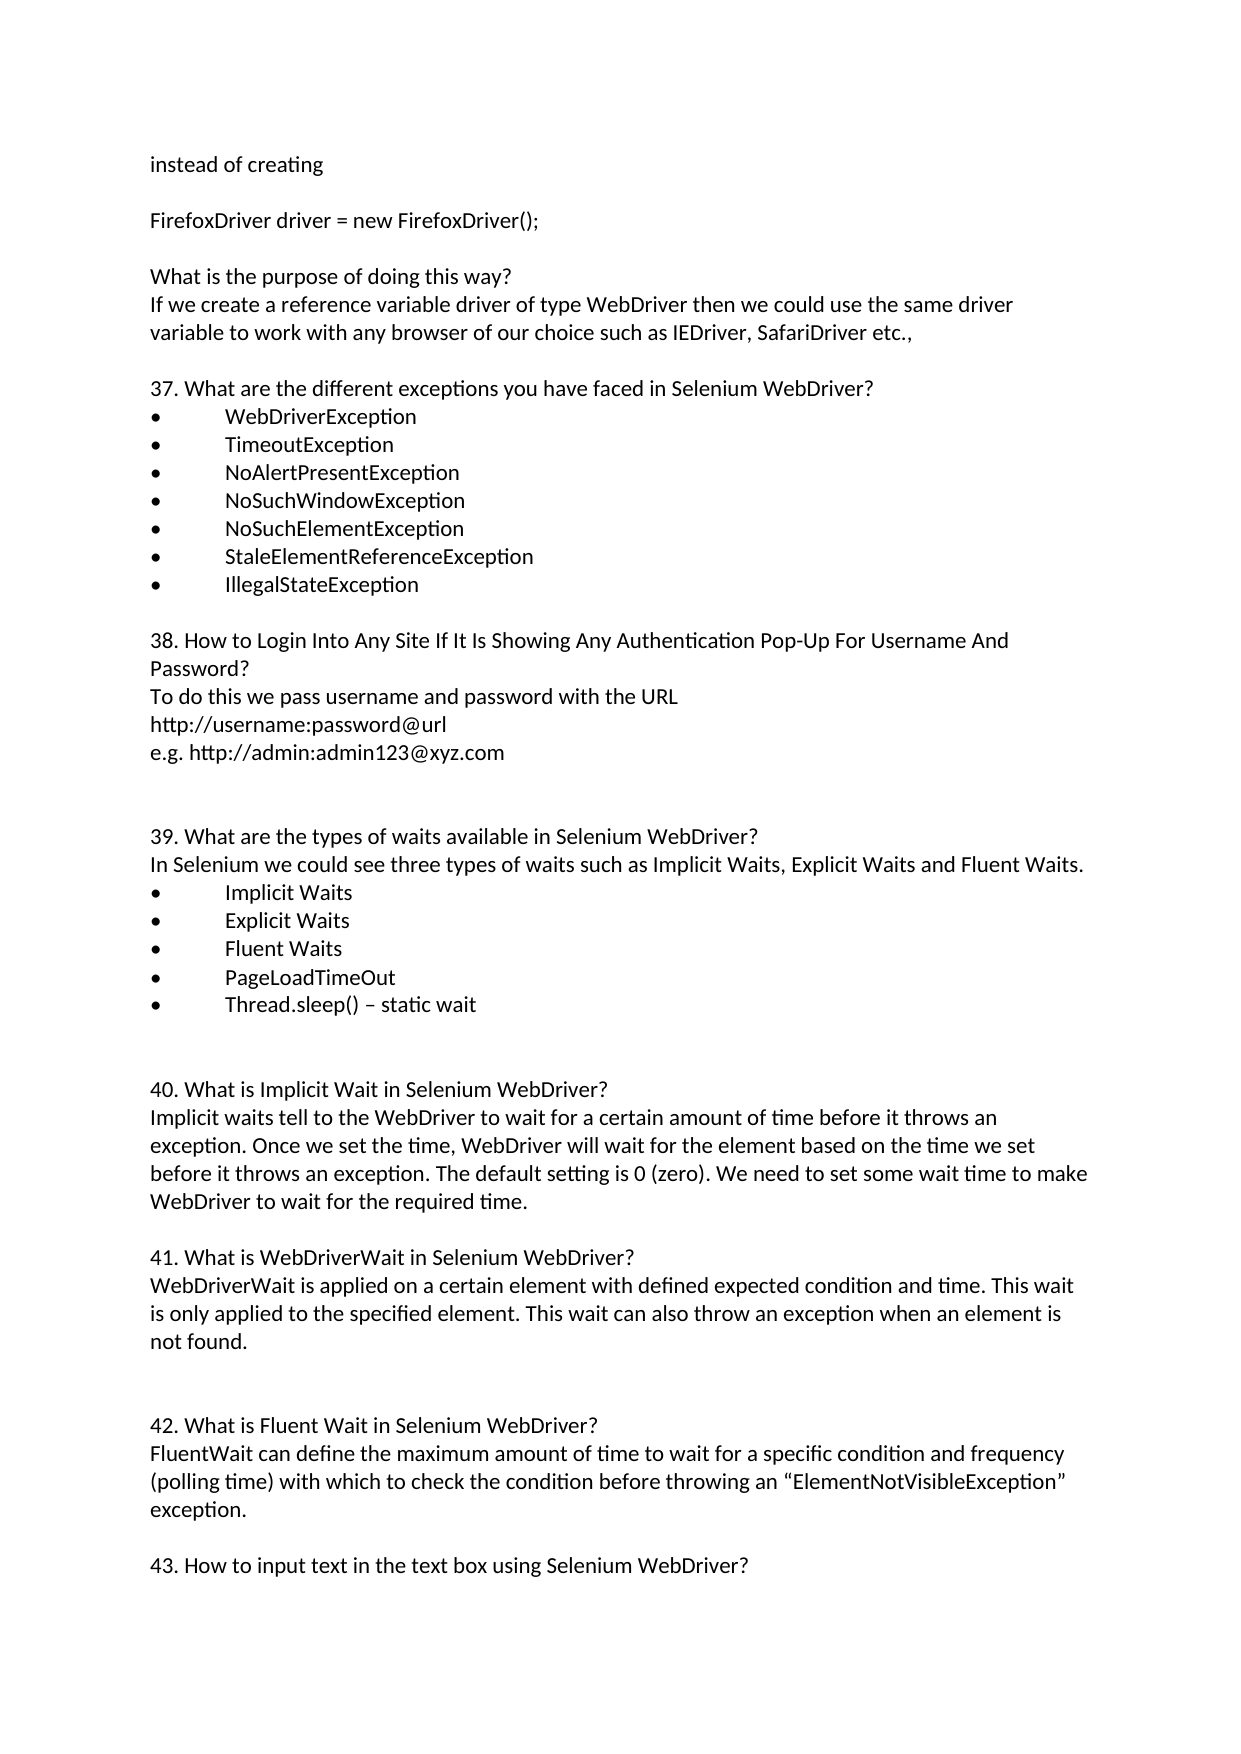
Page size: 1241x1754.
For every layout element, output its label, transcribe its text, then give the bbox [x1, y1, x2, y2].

text WebDriverWait is applied on a certain element with defined expected condition and time. This wait is only applied to the specified element. This wait can also throw an exception when an element is not found. [150, 1271, 1090, 1355]
text Implicit waits tell to the WebDriver to wait for a certain amount of time before it throws an exception. Once we set the time, WebDriver will wait for the element based on the time we set before it throws an exception. The default setting is 0 (zero). We need to set some wait time to make WebDriver to wait for the required time. [150, 1103, 1090, 1215]
text • Thread.sleep() – static wait [150, 991, 1090, 1019]
text • Fluent Waits [150, 934, 1090, 963]
text To do this we pass username and password with the URL [150, 682, 1090, 710]
text • TimeoutException [150, 430, 1090, 458]
text FluentWait can define the maximum amount of time to wait for a specific condition and frequency (polling time) with which to check the condition before throwing an “ElementNotVisibleException” exception. [150, 1439, 1090, 1523]
text • WebDriverException [150, 402, 1090, 430]
text 39. What are the types of waits available in Selenium WebDriver? [150, 822, 1090, 851]
text • NoSuchElementException [150, 514, 1090, 542]
text If we create a reference variable driver of type WebDriver then we could use the same driver variable to work with any browser of our choice such as IEDriver, SafariDriver etc., [150, 290, 1090, 346]
text 38. How to Login Into Any Site If It Is Showing Any Authentication Pop-Up For Username And Password? [150, 626, 1090, 682]
text instead of creating [150, 150, 1090, 178]
text 42. What is Fluent Wait in Selenium WebDriver? [150, 1411, 1090, 1439]
text • NoAlertPresentException [150, 458, 1090, 486]
text • Implicit Waits [150, 878, 1090, 907]
text • NoSuchWindowException [150, 486, 1090, 514]
text • IllegalStateException [150, 570, 1090, 598]
text • PageLoadTimeOut [150, 963, 1090, 991]
text • Explicit Waits [150, 907, 1090, 934]
text e.g. http://admin:admin123@xyz.com [150, 738, 1090, 766]
text In Selenium we could see three types of waits such as Implicit Waits, Explicit Waits and Fluent Waits. [150, 851, 1090, 878]
text What is the purpose of doing this way? [150, 262, 1090, 290]
text 37. What are the different exceptions you have faced in Selenium WebDriver? [150, 374, 1090, 402]
text 41. What is WebDriverWait in Selenium WebDriver? [150, 1243, 1090, 1271]
text FirefoxDriver driver = new FirefoxDriver(); [150, 206, 1090, 234]
text 40. What is Implicit Wait in Selenium WebDriver? [150, 1075, 1090, 1103]
text • StaleElementReferenceException [150, 542, 1090, 570]
text 43. How to input text in the text box using Selenium WebDriver? [150, 1551, 1090, 1579]
text http://username:password@url [150, 710, 1090, 738]
